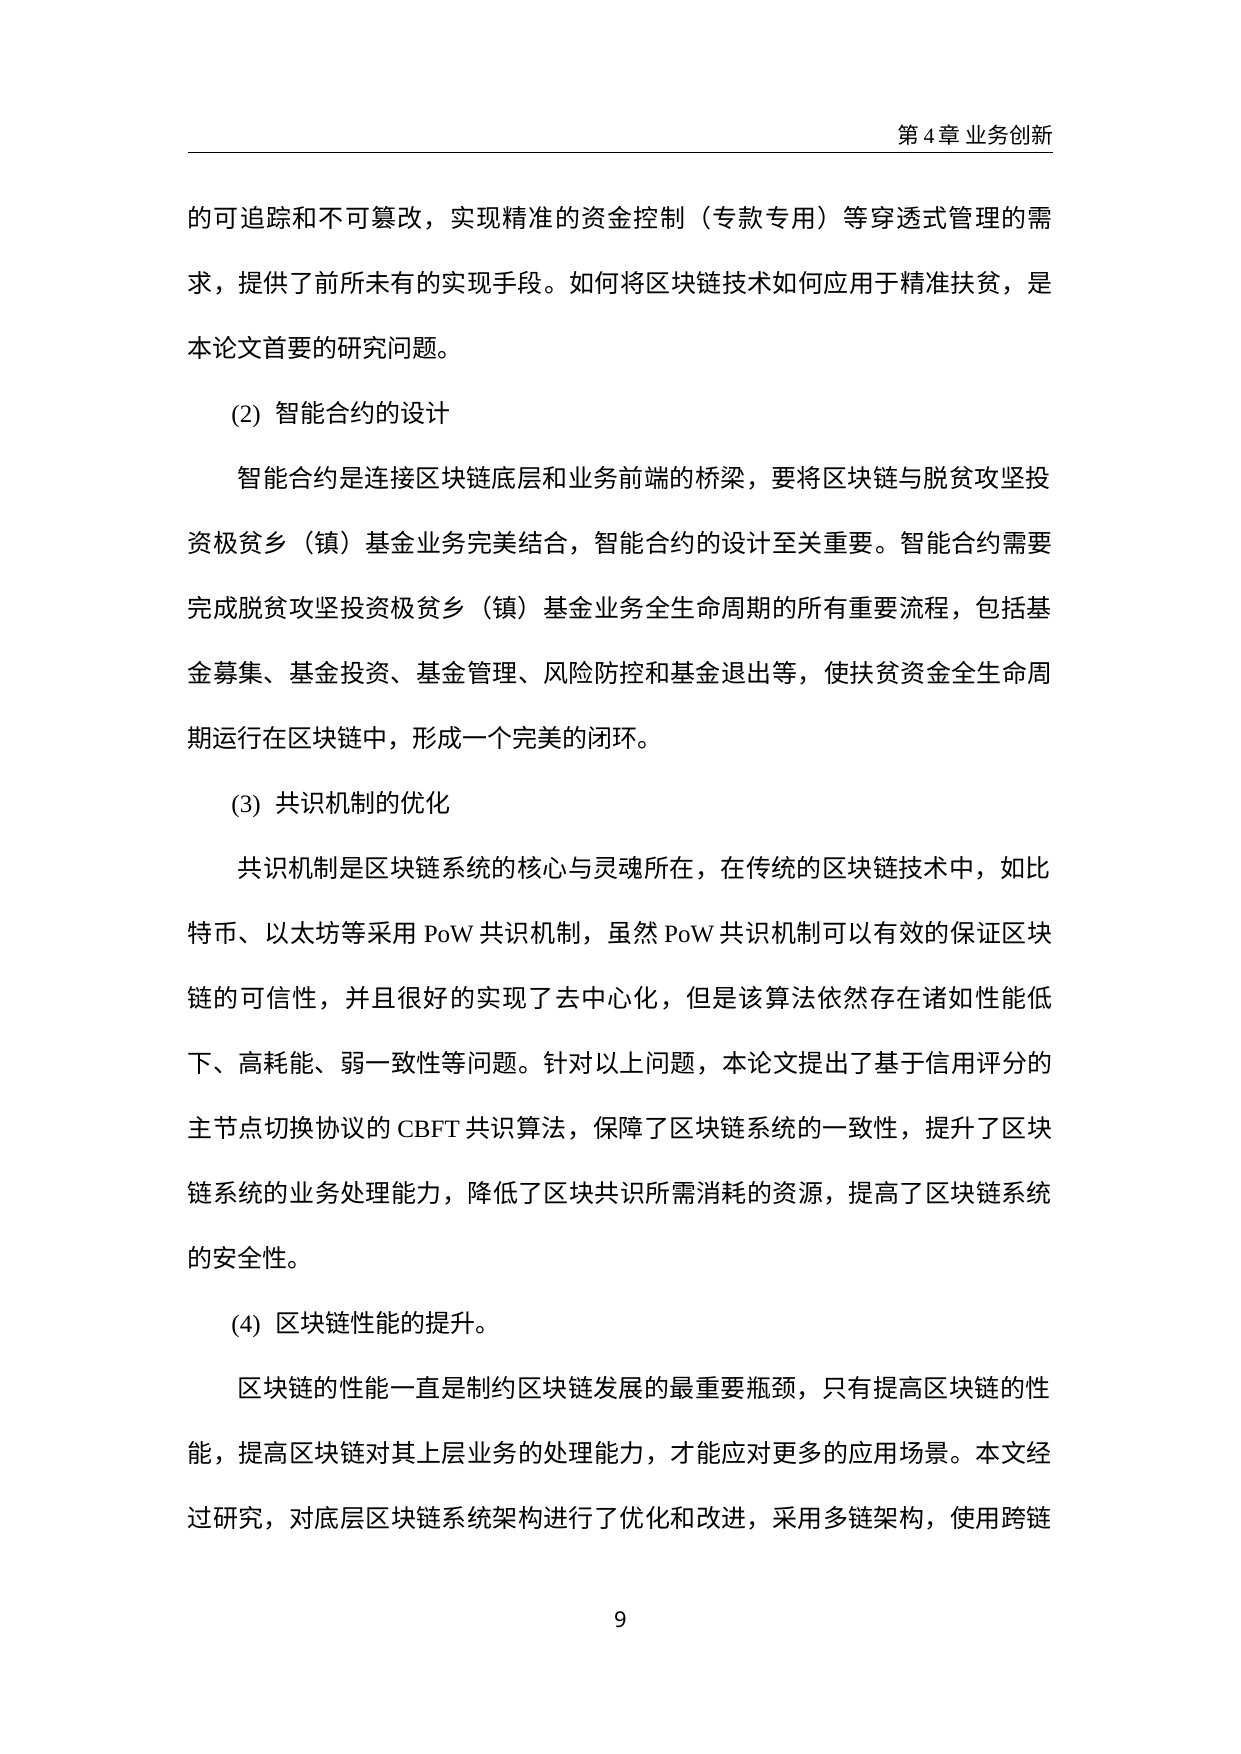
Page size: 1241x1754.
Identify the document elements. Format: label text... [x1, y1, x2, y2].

text 共识机制是区块链系统的核心与灵魂所在，在传统的区块链技术中，如比特币、以太坊等采用PoW共识机制，虽然PoW共识机制可以有效的保证区块链的可信性，并且很好的实现了去中心化，但是该算法依然存在诸如性能低下、高耗能、弱一致性等问题。针对以上问题，本论文提出了基于信用评分的主节点切换协议的CBFT共识算法，保障了区块链系统的一致性，提升了区块链系统的业务处理能力，降低了区块共识所需消耗的资源，提高了区块链系统的安全性。 [187, 834, 1053, 1289]
text 新技术的发展为扶贫工作实现精准化提供了全新的解决方案，其中区块链技术的运用，为实时、全面的了解项目进展和资金流转信息，保障资料和数据的可追踪和不可篡改，实现精准的资金控制（专款专用）等穿透式管理的需求，提供了前所未有的实现手段。如何将区块链技术如何应用于精准扶贫，是本论文首要的研究问题。 [187, 184, 1053, 379]
text 智能合约是连接区块链底层和业务前端的桥梁，要将区块链与脱贫攻坚投资极贫乡（镇）基金业务完美结合，智能合约的设计至关重要。智能合约需要完成脱贫攻坚投资极贫乡（镇）基金业务全生命周期的所有重要流程，包括基金募集、基金投资、基金管理、风险防控和基金退出等，使扶贫资金全生命周期运行在区块链中，形成一个完美的闭环。 [187, 444, 1053, 769]
list 区块链性能的提升。 [231, 1289, 1053, 1354]
text 区块链的性能一直是制约区块链发展的最重要瓶颈，只有提高区块链的性能，提高区块链对其上层业务的处理能力，才能应对更多的应用场景。本文经过研究，对底层区块链系统架构进行了优化和改进，采用多链架构，使用跨链技术，对请求进行并行处理，同时结合优化后的共识机制进一步提升区块链的性能。 [187, 1354, 1053, 1549]
list 智能合约的设计 [231, 379, 1053, 444]
list 共识机制的优化 [231, 769, 1053, 834]
